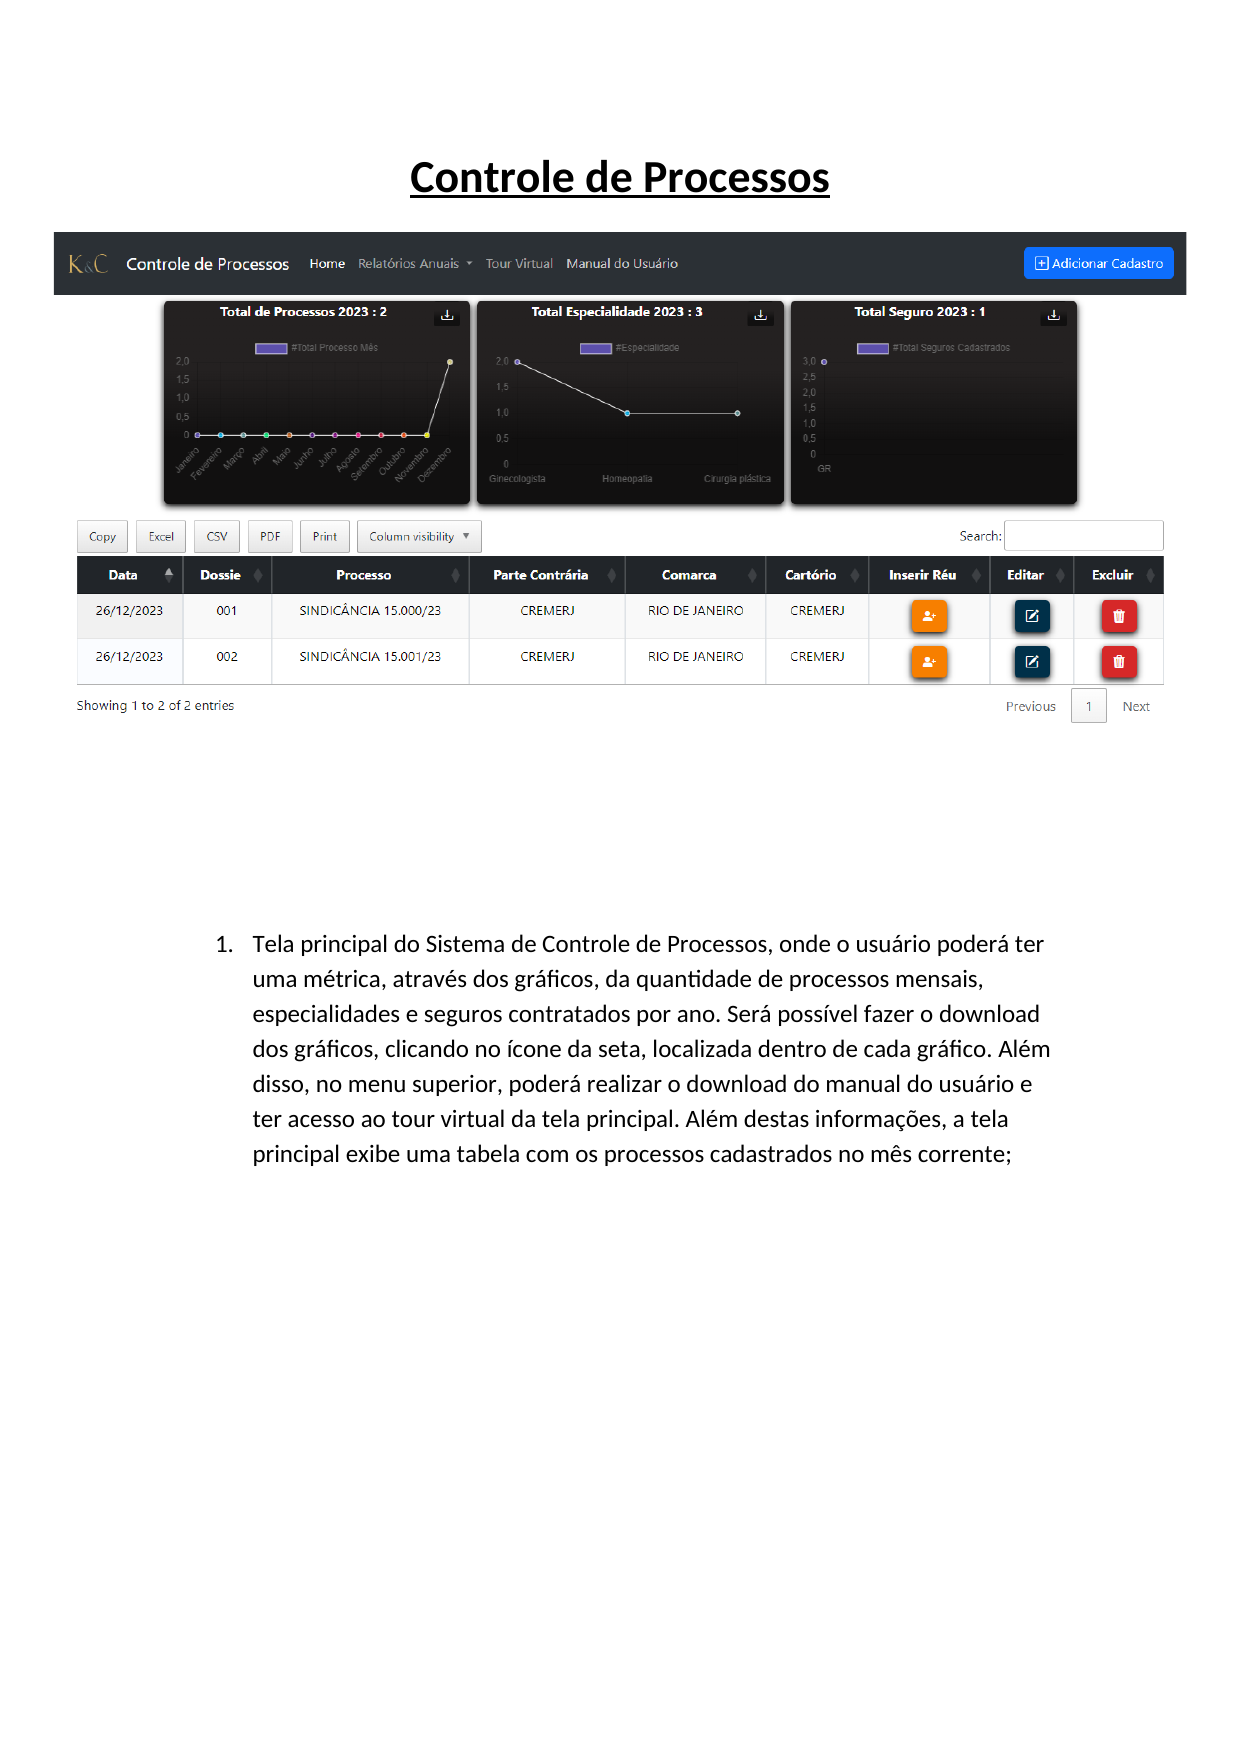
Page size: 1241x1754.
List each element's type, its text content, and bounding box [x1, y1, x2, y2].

list Tela principal do Sistema de Controle de Processos, onde o usuário poderá ter uma métrica, através dos gráficos, da quantidade de processos mensais, especialidades e seguros contratados por ano. Será possível fazer o download dos gráficos, clicando no ícone da seta, localizada dentro de cada gráfico. Além disso, no menu superior, poderá realizar o download do manual do usuário e ter acesso ao tour virtual da tela principal. Além destas informações, a tela principal exibe uma tabela com os processos cadastrados no mês corrente; [215, 928, 1063, 1169]
text Controle de Processos [177, 148, 1063, 203]
picture [53, 232, 1187, 751]
